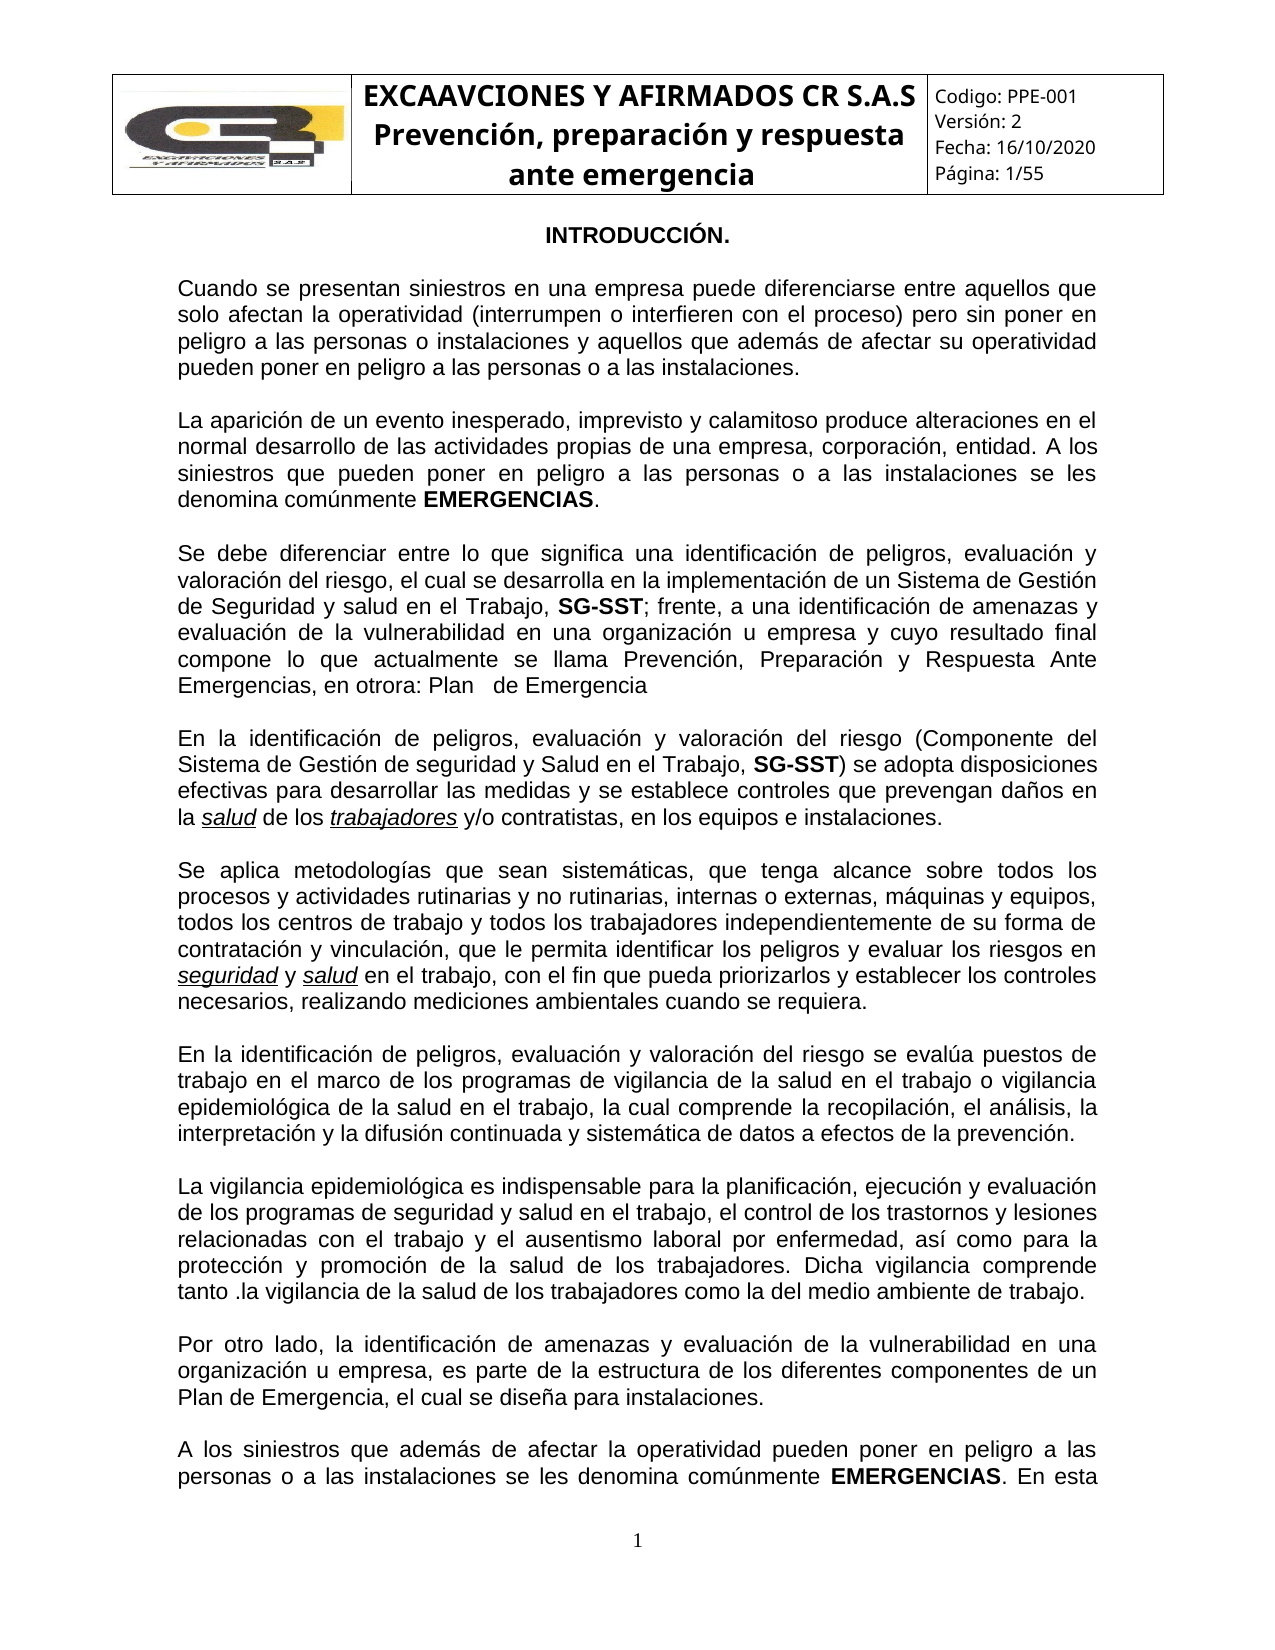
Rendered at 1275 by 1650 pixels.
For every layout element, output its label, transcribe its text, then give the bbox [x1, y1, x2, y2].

picture [119, 88, 352, 181]
text La vigilancia epidemiológica es indispensable para la planificación, ejecución y evaluación de los programas de seguridad y salud en el trabajo, el control de los trastornos y lesiones relacionadas con el trabajo y el ausentismo laboral por enfermedad, así como para la protección y promoción de la salud de los trabajadores. Dicha vigilancia comprende tanto .la vigilancia de la salud de los trabajadores como la del medio ambiente de trabajo. [177, 1173, 1098, 1304]
text Cuando se presentan siniestros en una empresa puede diferenciarse entre aquellos que solo afectan la operatividad (interrumpen o interfieren con el proceso) pero sin poner en peligro a las personas o instalaciones y aquellos que además de afectar su operatividad pueden poner en peligro a las personas o a las instalaciones. [177, 275, 1098, 381]
text Se aplica metodologías que sean sistemáticas, que tenga alcance sobre todos los procesos y actividades rutinarias y no rutinarias, internas o externas, máquinas y equipos, todos los centros de trabajo y todos los trabajadores independientemente de su forma de contratación y vinculación, que le permita identificar los peligros y evaluar los riesgos en seguridad y salud en el trabajo, con el fin que pueda priorizarlos y establecer los controles necesarios, realizando mediciones ambientales cuando se requiera. [177, 857, 1098, 1015]
text En la identificación de peligros, evaluación y valoración del riesgo se evalúa puestos de trabajo en el marco de los programas de vigilancia de la salud en el trabajo o vigilancia epidemiológica de la salud en el trabajo, la cual comprende la recopilación, el análisis, la interpretación y la difusión continuada y sistemática de datos a efectos de la prevención. [177, 1041, 1098, 1146]
text En la identificación de peligros, evaluación y valoración del riesgo (Componente del Sistema de Gestión de seguridad y Salud en el Trabajo, SG-SST) se adopta disposiciones efectivas para desarrollar las medidas y se establece controles que prevengan daños en la salud de los trabajadores y/o contratistas, en los equipos e instalaciones. [177, 725, 1098, 830]
text La aparición de un evento inesperado, imprevisto y calamitoso produce alteraciones en el normal desarrollo de las actividades propias de una empresa, corporación, entidad. A los siniestros que pueden poner en peligro a las personas o a las instalaciones se les denomina comúnmente EMERGENCIAS. [177, 407, 1098, 512]
subtitle INTRODUCCIÓN. [177, 224, 1098, 249]
text Por otro lado, la identificación de amenazas y evaluación de la vulnerabilidad en una organización u empresa, es parte de la estructura de los diferentes componentes de un Plan de Emergencia, el cual se diseña para instalaciones. [177, 1331, 1098, 1410]
text Se debe diferenciar entre lo que significa una identificación de peligros, evaluación y valoración del riesgo, el cual se desarrolla en la implementación de un Sistema de Gestión de Seguridad y salud en el Trabajo, SG-SST; frente, a una identificación de amenazas y evaluación de la vulnerabilidad en una organización u empresa y cuyo resultado final compone lo que actualmente se llama Prevención, Preparación y Respuesta Ante Emergencias, en otrora: Plan de Emergencia [177, 540, 1098, 698]
